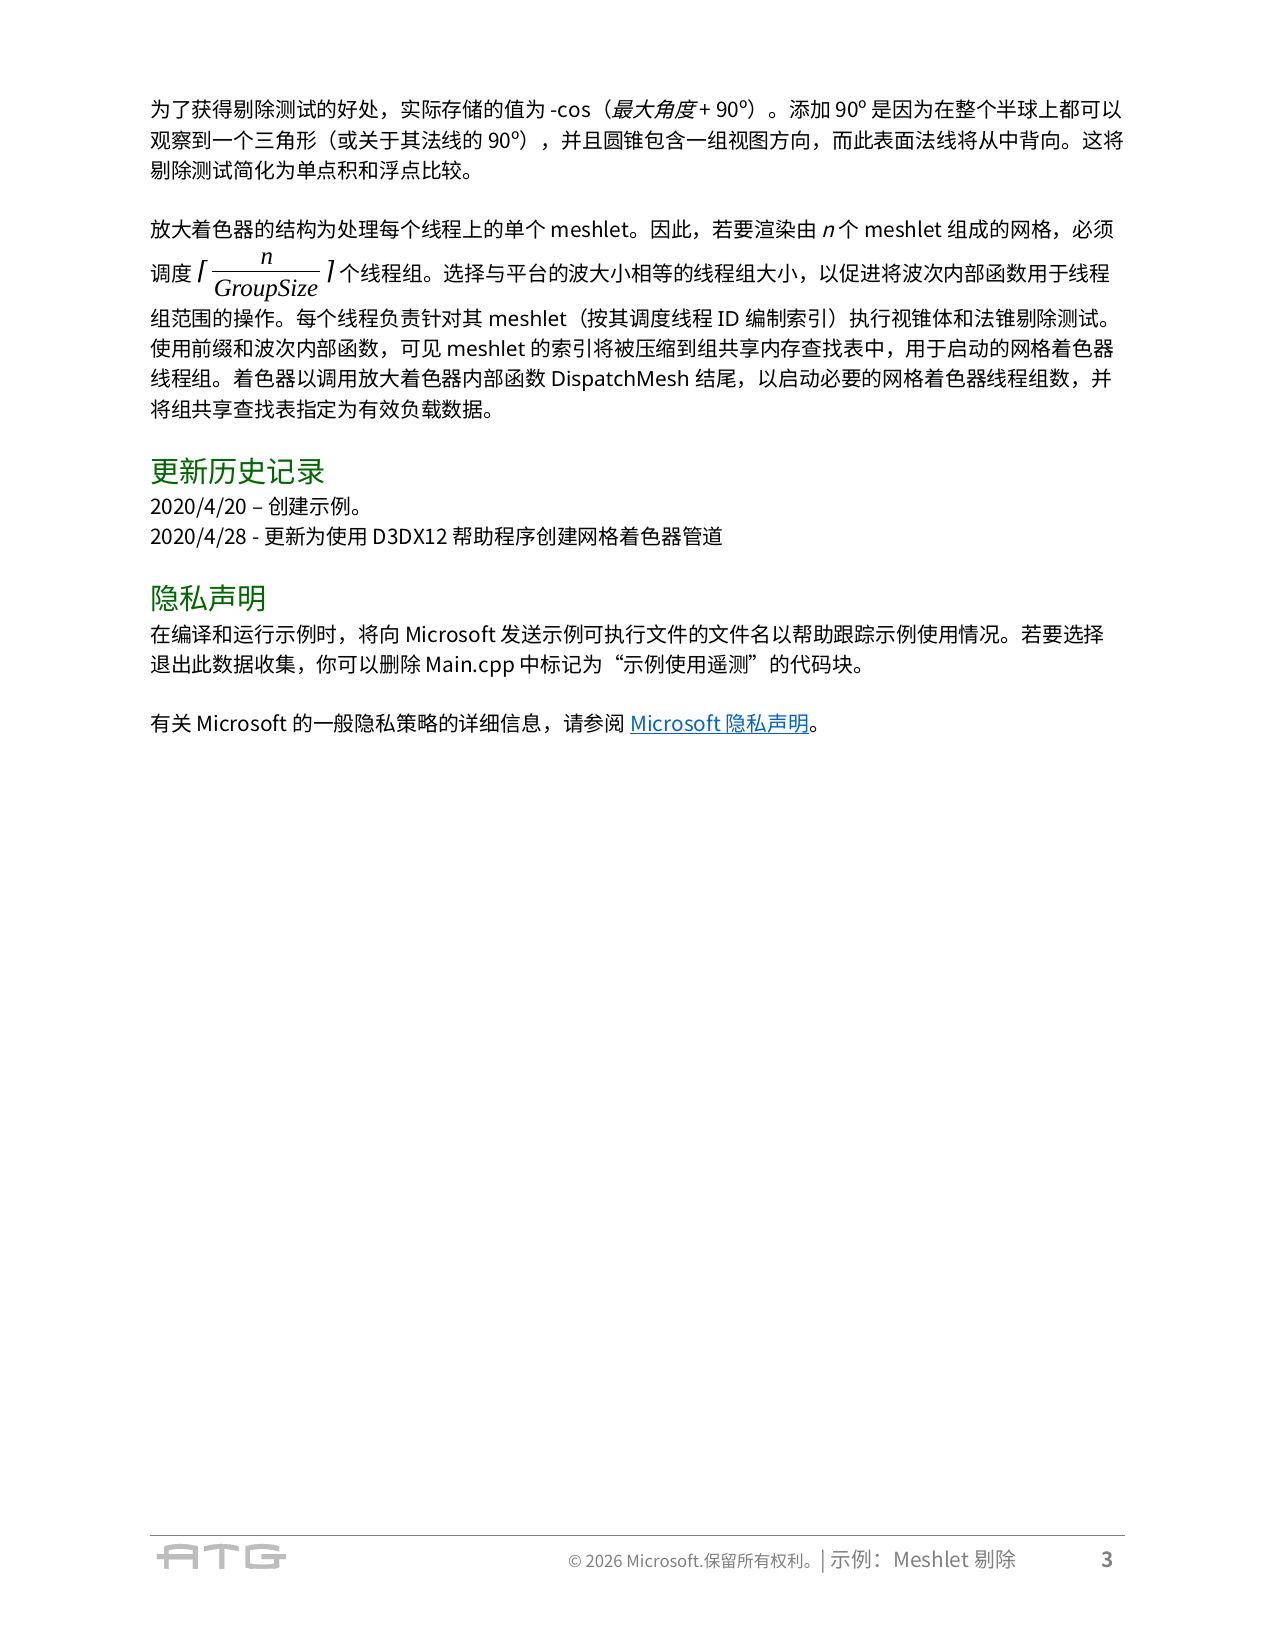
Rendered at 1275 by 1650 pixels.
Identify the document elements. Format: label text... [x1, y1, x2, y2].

text 2020/4/28 - 更新为使用 D3DX12 帮助程序创建网格着色器管道 [150, 521, 1125, 551]
subtitle 隐私声明 [150, 576, 1125, 618]
text 在编译和运行示例时，将向 Microsoft 发送示例可执行文件的文件名以帮助跟踪示例使用情况。若要选择退出此数据收集，你可以删除 Main.cpp 中标记为“示例使用遥测”的代码块。 [150, 618, 1125, 678]
text 为了获得剔除测试的好处，实际存储的值为 -cos（最大角度 + 90º）。添加 90º 是因为在整个半球上都可以观察到一个三角形（或关于其法线的 90º），并且圆锥包含一组视图方向，而此表面法线将从中背向。这将剔除测试简化为单点积和浮点比较。 [150, 94, 1125, 184]
text 2020/4/20 – 创建示例。 [150, 490, 1125, 521]
text 有关 Microsoft 的一般隐私策略的详细信息，请参阅 Microsoft 隐私声明。 [150, 707, 1125, 737]
subtitle 更新历史记录 [150, 448, 1125, 490]
picture [156, 1543, 286, 1569]
text 放大着色器的结构为处理每个线程上的单个 meshlet。因此，若要渲染由 n 个 meshlet 组成的网格，必须调度 个线程组。选择与平台的波大小相等的线程组大小，以促进将波次内部函数用于线程组范围的操作。每个线程负责针对其 meshlet（按其调度线程 ID 编制索引）执行视锥体和法锥剔除测试。使用前缀和波次内部函数，可见 meshlet 的索引将被压缩到组共享内存查找表中，用于启动的网格着色器线程组。着色器以调用放大着色器内部函数 DispatchMesh 结尾，以启动必要的网格着色器线程组数，并将组共享查找表指定为有效负载数据。 [150, 213, 1125, 423]
